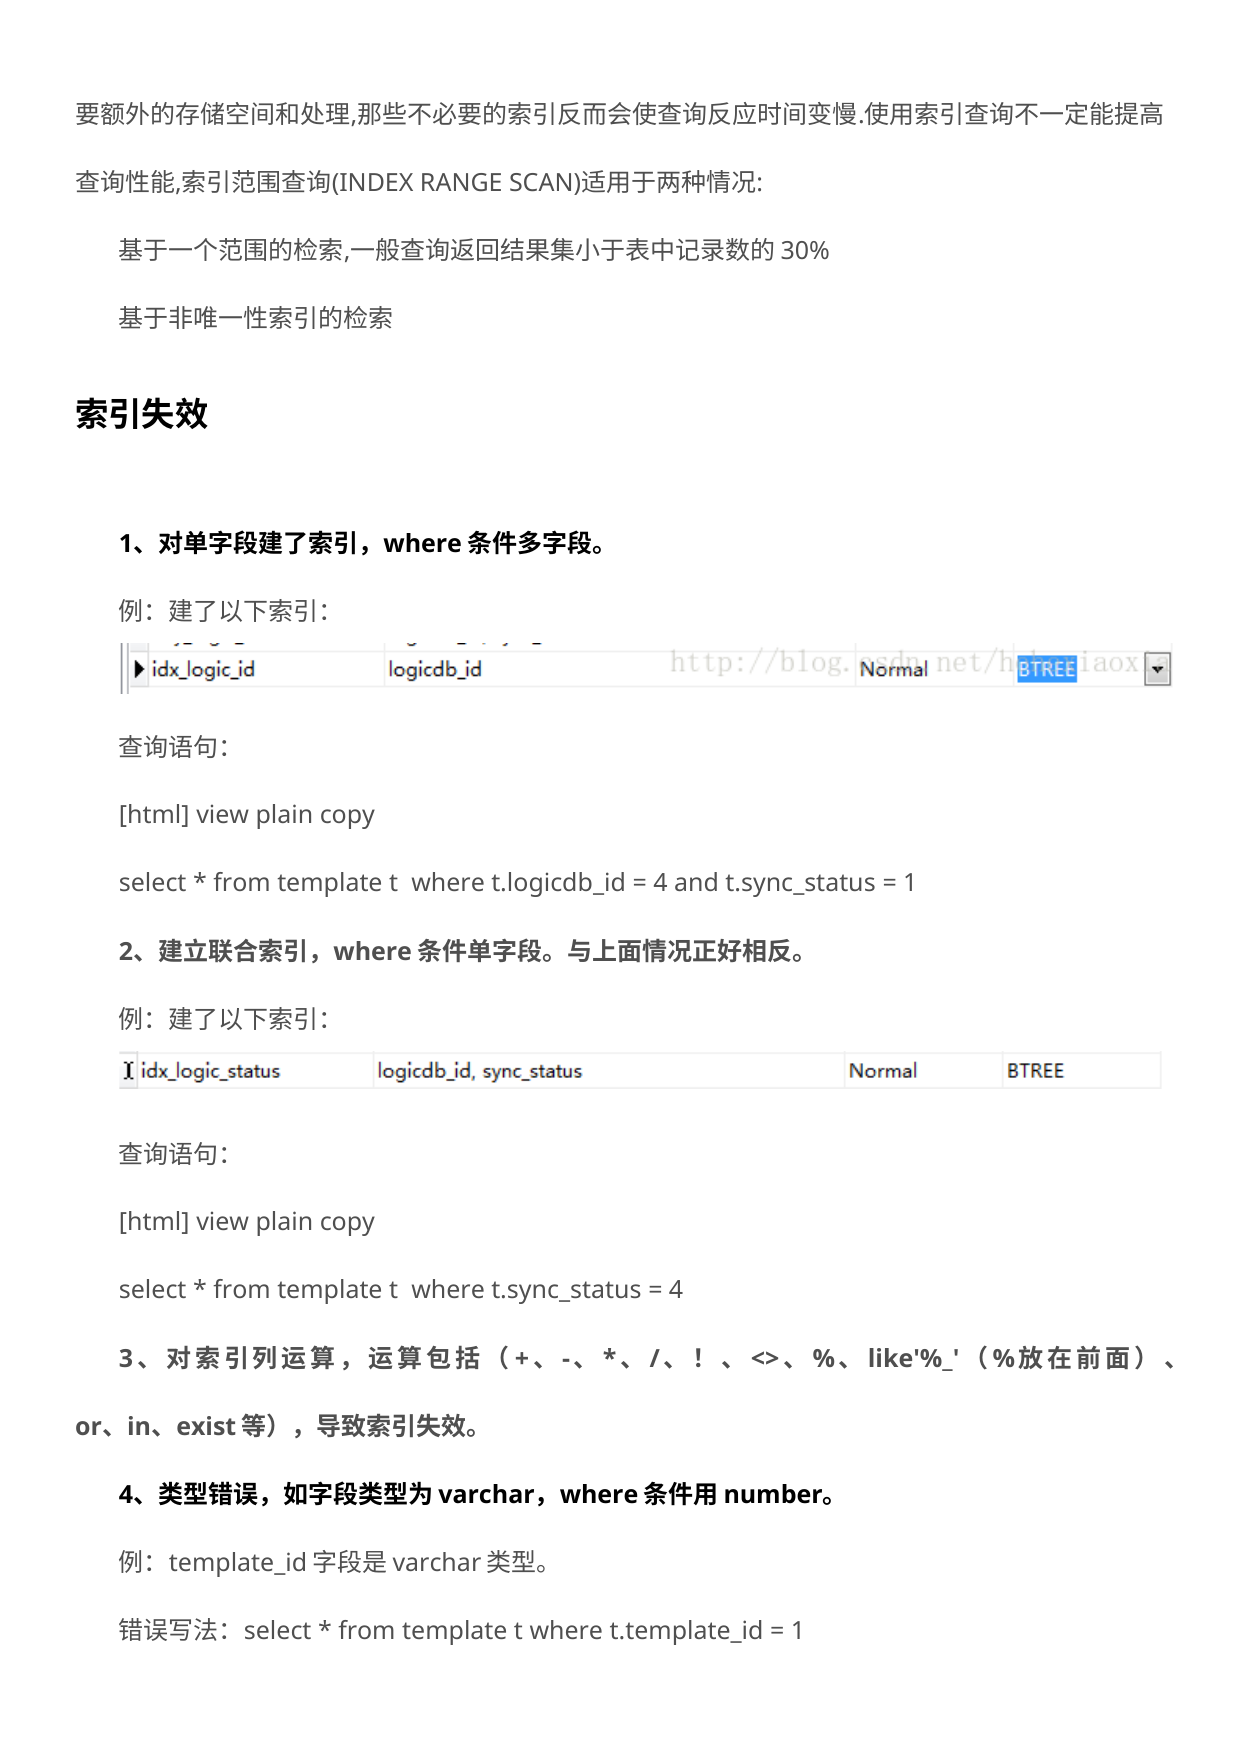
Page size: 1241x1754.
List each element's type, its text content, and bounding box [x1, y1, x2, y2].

subtitle 索引失效 [75, 378, 1165, 446]
picture [118, 643, 1189, 694]
text [html] view plain copy [75, 779, 1165, 847]
text 查询语句： [75, 712, 1165, 779]
text 例：template_id字段是varchar类型。 [75, 1527, 1165, 1594]
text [75, 79, 1165, 215]
text select * from template t where t.logicdb_id = 4 and t.sync_status = 1 [75, 847, 1165, 915]
text 4、类型错误，如字段类型为varchar，where条件用number。 [75, 1459, 1165, 1527]
text 2、建立联合索引，where条件单字段。与上面情况正好相反。 [75, 915, 1165, 983]
text 错误写法：select * from template t where t.template_id = 1 [75, 1594, 1165, 1662]
text 例：建了以下索引： [75, 983, 1165, 1051]
text [html] view plain copy [75, 1187, 1165, 1255]
picture [118, 1051, 1164, 1089]
text 例：建了以下索引： [75, 576, 1165, 644]
text 3、对索引列运算，运算包括（+、-、*、/、！、<>、%、like'%_'（%放在前面）、or、in、exist等），导致索引失效。 [75, 1323, 1165, 1459]
text 基于一个范围的检索,一般查询返回结果集小于表中记录数的30% [75, 215, 1165, 283]
text select * from template t where t.sync_status = 4 [75, 1255, 1165, 1323]
text 查询语句： [75, 1119, 1165, 1187]
text 1、对单字段建了索引，where条件多字段。 [75, 508, 1165, 576]
text 基于非唯一性索引的检索 [75, 283, 1165, 351]
